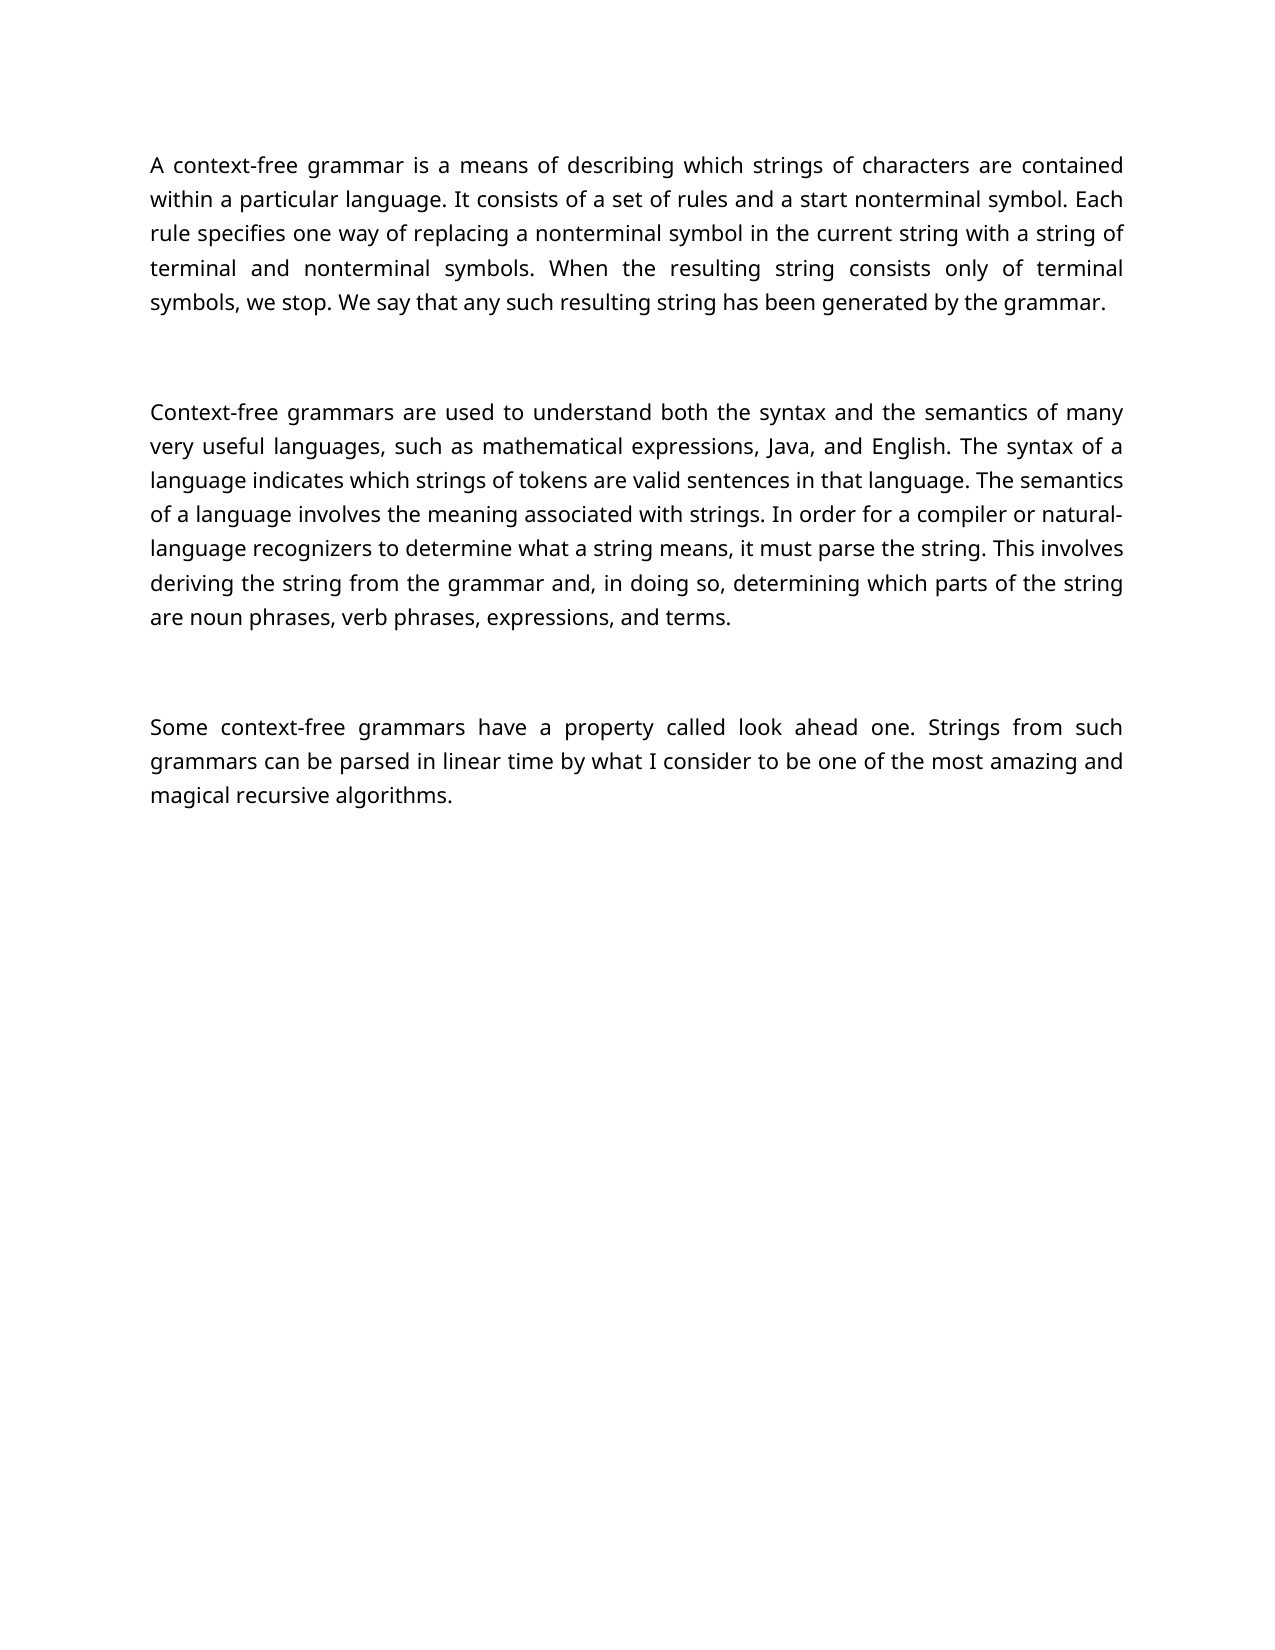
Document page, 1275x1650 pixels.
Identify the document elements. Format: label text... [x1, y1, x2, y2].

text A context-free grammar is a means of describing which strings of characters are contained within a particular language. It consists of a set of rules and a start nonterminal symbol. Each rule specifies one way of replacing a nonterminal symbol in the current string with a string of terminal and nonterminal symbols. When the resulting string consists only of terminal symbols, we stop. We say that any such resulting string has been generated by the grammar. [150, 150, 1125, 316]
text Some context-free grammars have a property called look ahead one. Strings from such grammars can be parsed in linear time by what I consider to be one of the most amazing and magical recursive algorithms. [150, 712, 1125, 810]
text Context-free grammars are used to understand both the syntax and the semantics of many very useful languages, such as mathematical expressions, Java, and English. The syntax of a language indicates which strings of tokens are valid sentences in that language. The semantics of a language involves the meaning associated with strings. In order for a compiler or natural-language recognizers to determine what a string means, it must parse the string. This involves deriving the string from the grammar and, in doing so, determining which parts of the string are noun phrases, verb phrases, expressions, and terms. [150, 397, 1125, 631]
